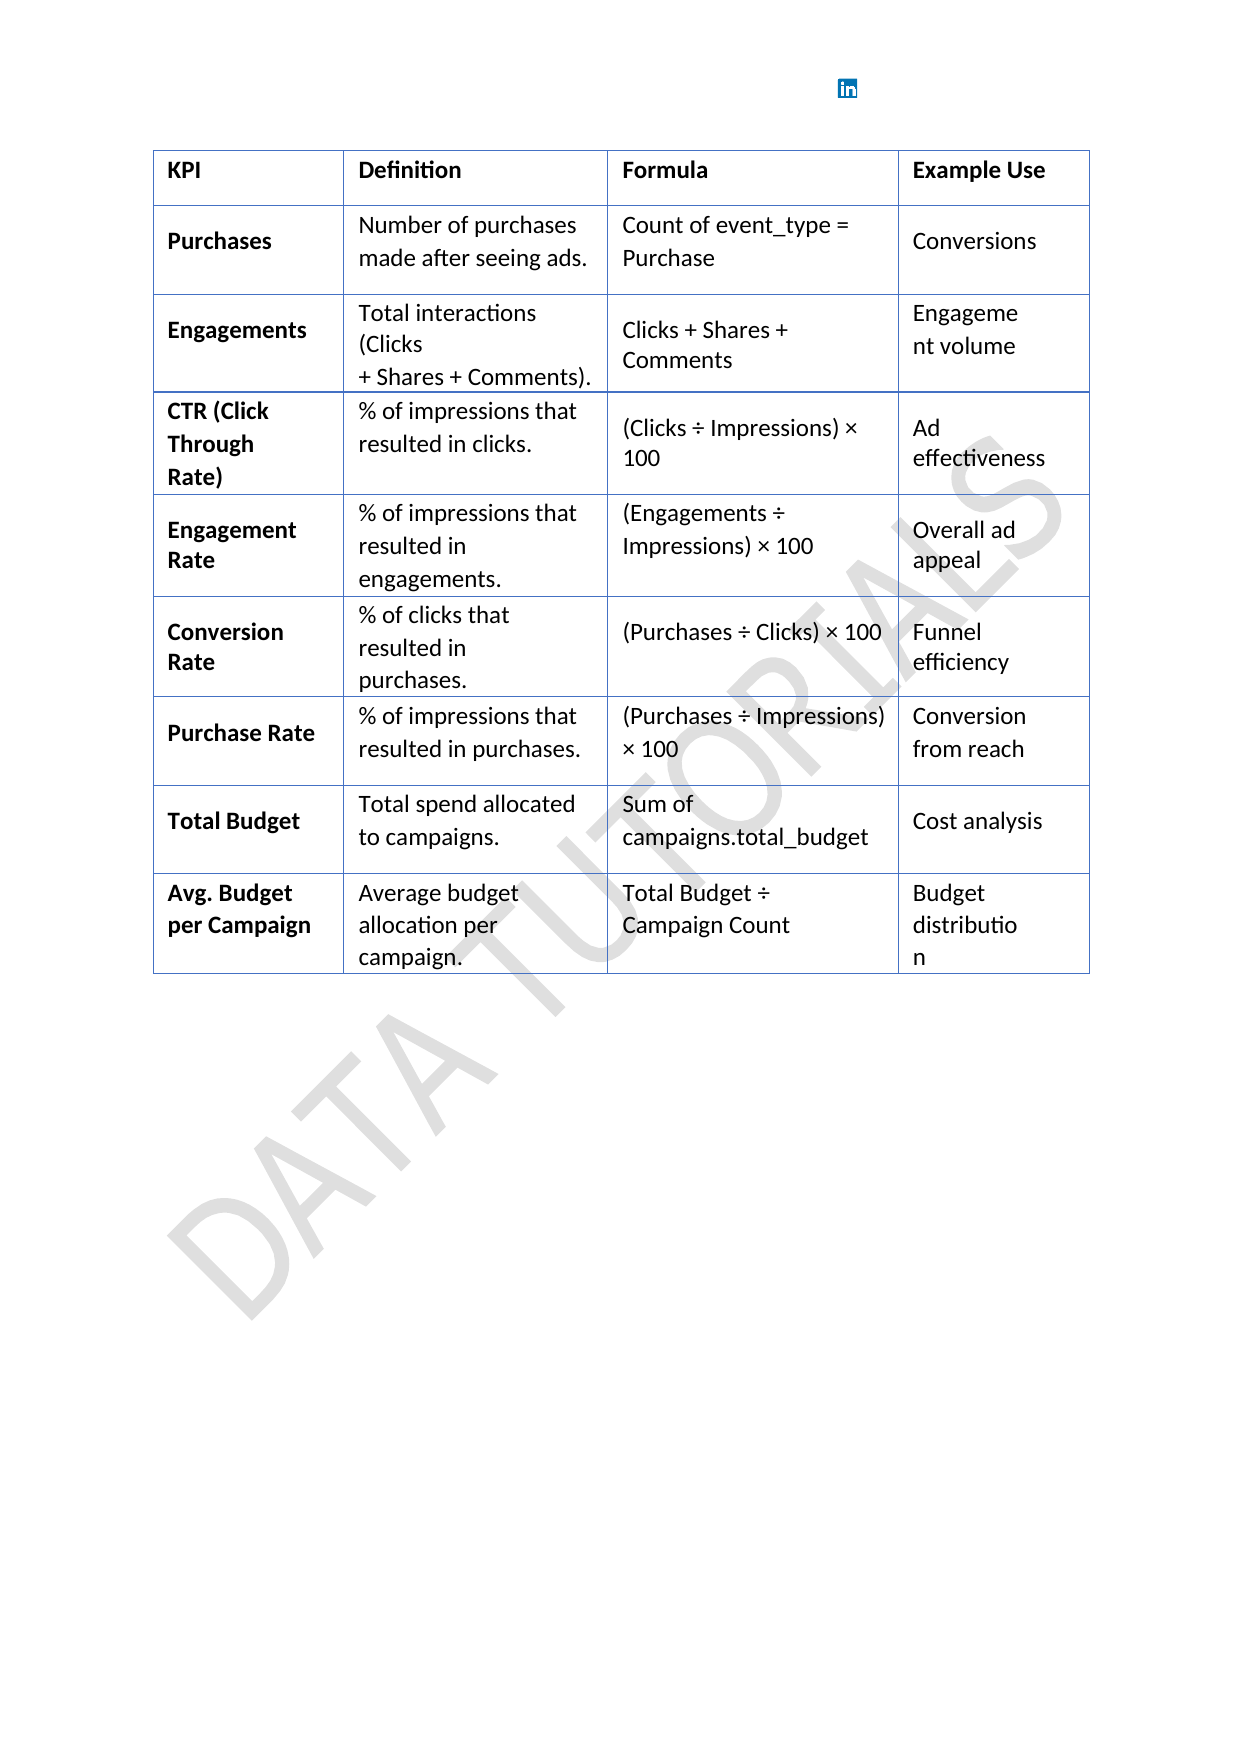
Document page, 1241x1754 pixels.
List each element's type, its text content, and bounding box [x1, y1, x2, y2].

table_cell Overall ad appeal [899, 495, 1089, 596]
table_cell Avg. Budget per Campaign [154, 874, 343, 973]
table_cell Ad effectiveness [899, 393, 1089, 493]
picture [837, 78, 858, 98]
table_header KPI [154, 151, 343, 205]
table_cell Engagement volume [899, 295, 1089, 391]
table_cell Count of event_type = Purchase [608, 206, 898, 293]
table_cell Number of purchases made after seeing ads. [344, 206, 607, 293]
table_cell Budget distribution [899, 874, 1089, 973]
table_header Formula [608, 151, 898, 205]
table_cell Average budget allocation per campaign. [344, 874, 607, 973]
table_cell (Purchases ÷ Impressions) × 100 [608, 697, 898, 784]
table_cell Engagements [154, 295, 343, 391]
table_cell CTR (Click Through Rate) [154, 393, 343, 493]
table_cell (Clicks ÷ Impressions) × 100 [608, 393, 898, 493]
table_cell % of impressions that resulted in clicks. [344, 393, 607, 493]
table_cell Conversion Rate [154, 597, 343, 696]
table_cell Purchases [154, 206, 343, 293]
table_cell % of impressions that resulted in purchases. [344, 697, 607, 784]
table_cell % of impressions that resulted in engagements. [344, 495, 607, 596]
table_cell Conversion from reach [899, 697, 1089, 784]
table_cell Total interactions (Clicks + Shares + Comments). [344, 295, 607, 391]
table_cell (Engagements ÷ Impressions) × 100 [608, 495, 898, 596]
table_cell Funnel efficiency [899, 597, 1089, 696]
table_cell % of clicks that resulted in purchases. [344, 597, 607, 696]
table_cell Clicks + Shares + Comments [608, 295, 898, 391]
table_cell Conversions [899, 206, 1089, 293]
table_cell Engagement Rate [154, 495, 343, 596]
table_cell Sum of campaigns.total_budget [608, 786, 898, 873]
table_cell Total spend allocated to campaigns. [344, 786, 607, 873]
table_header Definition [344, 151, 607, 205]
table_header Example Use [899, 151, 1089, 205]
table_cell (Purchases ÷ Clicks) × 100 [608, 597, 898, 696]
table_cell Total Budget ÷ Campaign Count [608, 874, 898, 973]
table_cell Cost analysis [899, 786, 1089, 873]
table_cell Purchase Rate [154, 697, 343, 784]
table_cell Total Budget [154, 786, 343, 873]
